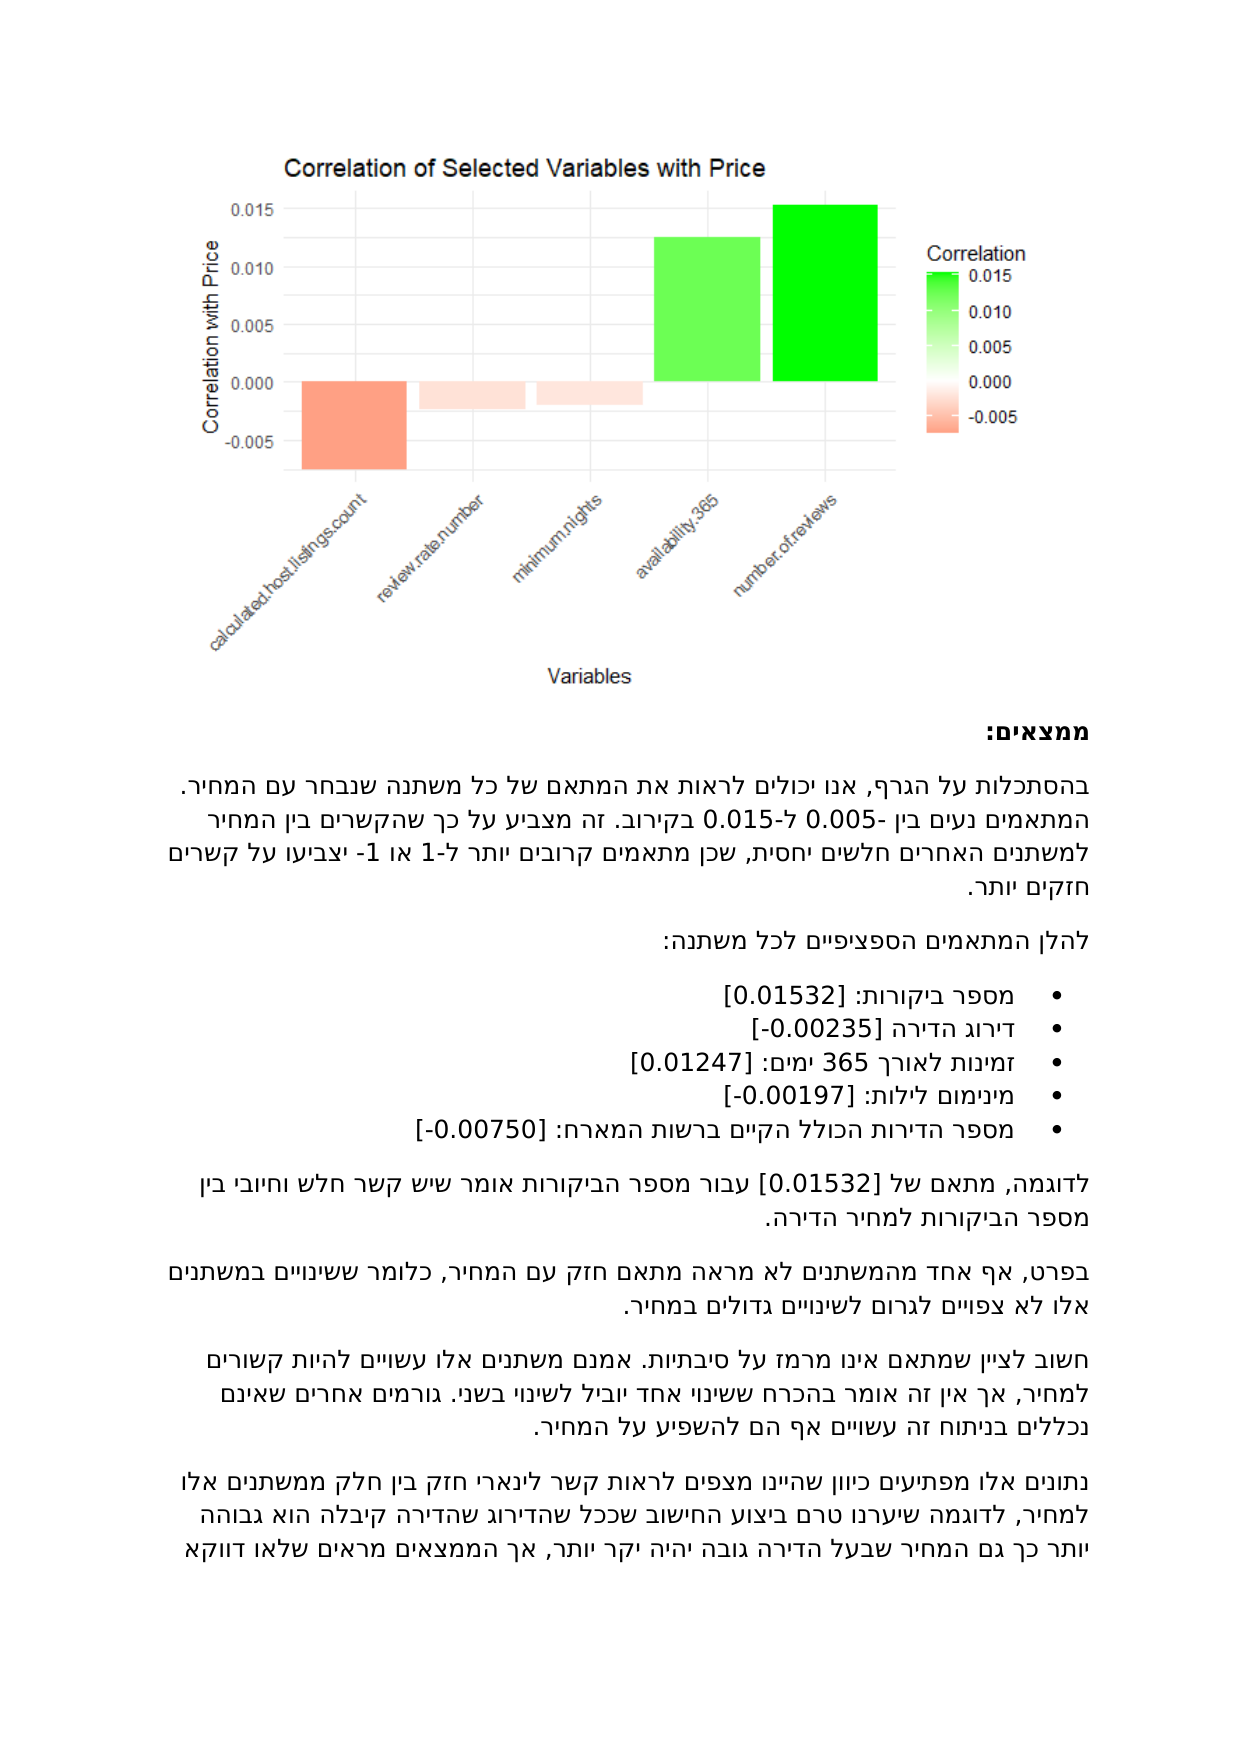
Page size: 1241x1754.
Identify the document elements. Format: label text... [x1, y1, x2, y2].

list מספר ביקורות: [0.01532] [150, 981, 1053, 1010]
text ממצאים: [150, 717, 1090, 746]
list זמינות לאורך 365 ימים: [0.01247] [150, 1048, 1053, 1077]
list דירוג הדירה [0.00235-] [150, 1014, 1053, 1043]
list מספר הדירות הכולל הקיים ברשות המארח: [0.00750-] [150, 1115, 1053, 1144]
picture [193, 150, 1047, 692]
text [150, 1467, 1090, 1563]
text בפרט, אף אחד מהמשתנים לא מראה מתאם חזק עם המחיר, כלומר ששינויים במשתנים אלו לא צפויים לגרום לשינויים גדולים במחיר. [150, 1257, 1090, 1320]
text להלן המתאמים הספציפיים לכל משתנה: [150, 926, 1090, 956]
text חשוב לציין שמתאם אינו מרמז על סיבתיות. אמנם משתנים אלו עשויים להיות קשורים למחיר, אך אין זה אומר בהכרח ששינוי אחד יוביל לשינוי בשני. גורמים אחרים שאינם נכללים בניתוח זה עשויים אף הם להשפיע על המחיר. [150, 1345, 1090, 1441]
list מינימום לילות: [0.00197-] [150, 1081, 1053, 1111]
text לדוגמה, מתאם של [0.01532] עבור מספר הביקורות אומר שיש קשר חלש וחיובי בין מספר הביקורות למחיר הדירה. [150, 1169, 1090, 1232]
text בהסתכלות על הגרף, אנו יכולים לראות את המתאם של כל משתנה שנבחר עם המחיר. המתאמים נעים בין -0.005 ל-0.015 בקירוב. זה מצביע על כך שהקשרים בין המחיר למשתנים האחרים חלשים יחסית, שכן מתאמים קרובים יותר ל-1 או 1- יצביעו על קשרים חזקים יותר. [150, 771, 1090, 901]
